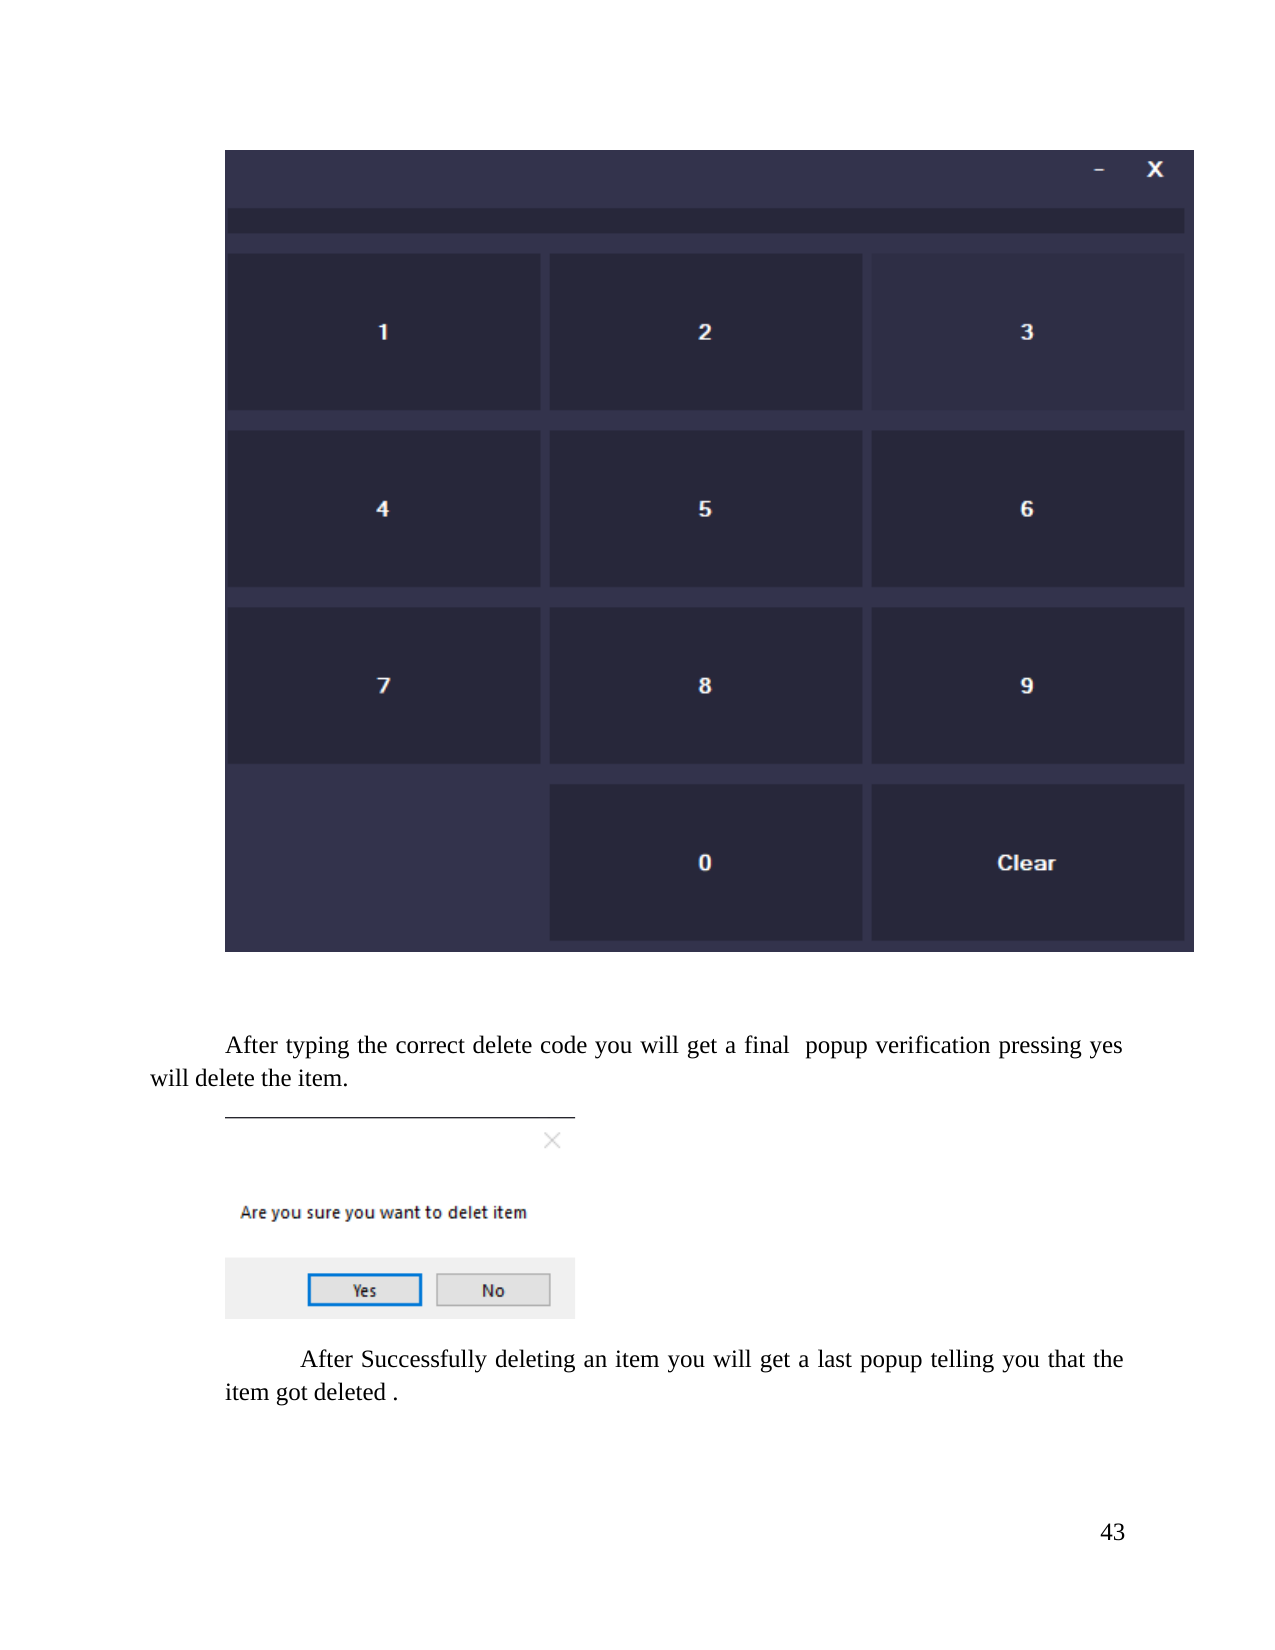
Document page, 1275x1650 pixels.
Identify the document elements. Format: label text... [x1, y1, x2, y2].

list After Successfully deleting an item you will get a last popup telling you that the item got deleted . [225, 1344, 1125, 1406]
picture [225, 150, 1194, 952]
text After typing the correct delete code you will get a final popup verification pressing yes will delete the item. [150, 1031, 1125, 1092]
picture [225, 1117, 575, 1319]
